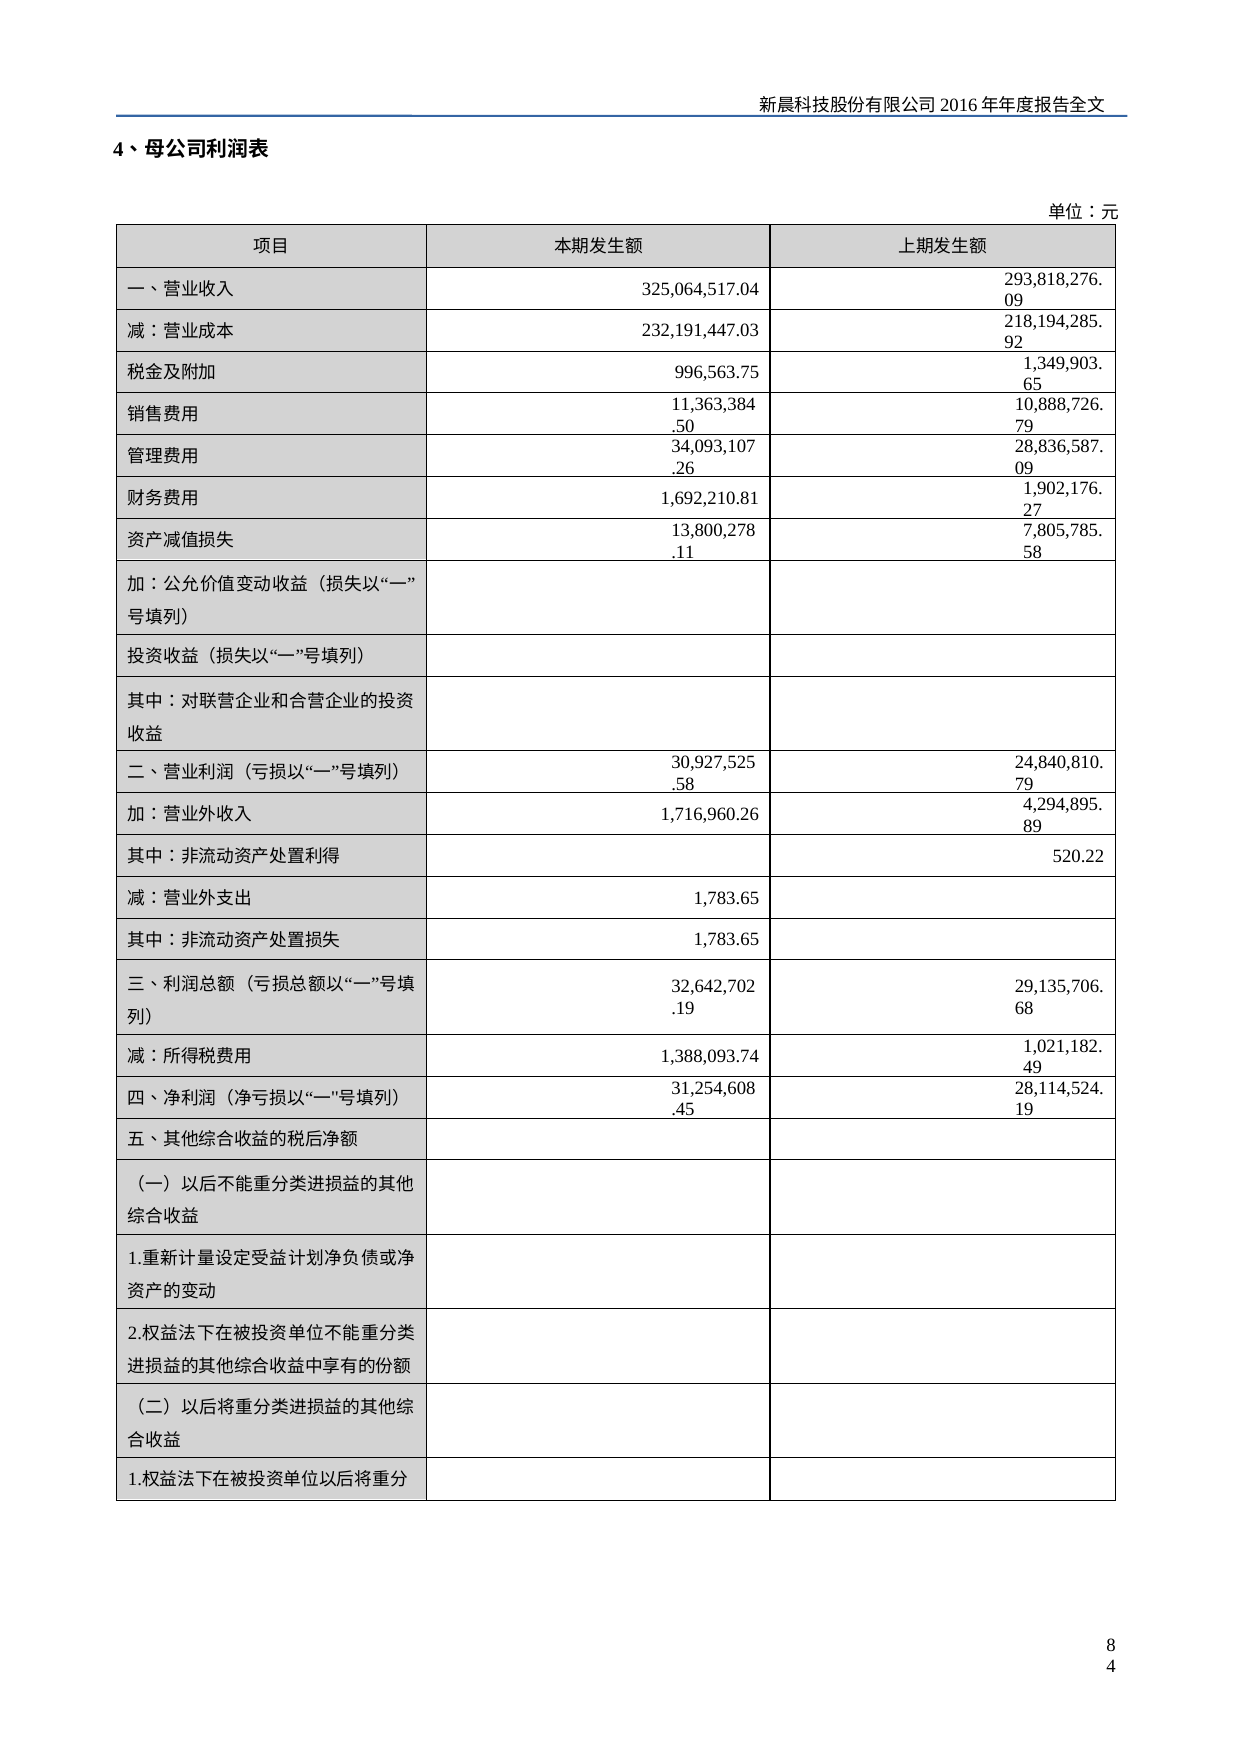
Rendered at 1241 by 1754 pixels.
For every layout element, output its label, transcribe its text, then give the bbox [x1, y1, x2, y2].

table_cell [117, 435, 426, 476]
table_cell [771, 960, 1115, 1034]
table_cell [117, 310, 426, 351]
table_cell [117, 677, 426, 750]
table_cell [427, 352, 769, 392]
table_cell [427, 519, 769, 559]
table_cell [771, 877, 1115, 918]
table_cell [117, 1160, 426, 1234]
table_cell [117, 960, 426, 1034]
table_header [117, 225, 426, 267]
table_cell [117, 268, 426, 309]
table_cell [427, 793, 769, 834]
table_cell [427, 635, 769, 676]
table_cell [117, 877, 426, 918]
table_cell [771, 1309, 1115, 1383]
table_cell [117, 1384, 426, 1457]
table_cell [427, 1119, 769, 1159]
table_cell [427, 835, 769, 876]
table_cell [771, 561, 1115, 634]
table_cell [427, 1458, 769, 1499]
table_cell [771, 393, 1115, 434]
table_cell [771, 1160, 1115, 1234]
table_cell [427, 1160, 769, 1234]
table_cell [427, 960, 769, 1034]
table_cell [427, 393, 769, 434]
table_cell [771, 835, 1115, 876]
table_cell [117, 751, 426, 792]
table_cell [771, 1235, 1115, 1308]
text 单位：元 [113, 200, 1119, 224]
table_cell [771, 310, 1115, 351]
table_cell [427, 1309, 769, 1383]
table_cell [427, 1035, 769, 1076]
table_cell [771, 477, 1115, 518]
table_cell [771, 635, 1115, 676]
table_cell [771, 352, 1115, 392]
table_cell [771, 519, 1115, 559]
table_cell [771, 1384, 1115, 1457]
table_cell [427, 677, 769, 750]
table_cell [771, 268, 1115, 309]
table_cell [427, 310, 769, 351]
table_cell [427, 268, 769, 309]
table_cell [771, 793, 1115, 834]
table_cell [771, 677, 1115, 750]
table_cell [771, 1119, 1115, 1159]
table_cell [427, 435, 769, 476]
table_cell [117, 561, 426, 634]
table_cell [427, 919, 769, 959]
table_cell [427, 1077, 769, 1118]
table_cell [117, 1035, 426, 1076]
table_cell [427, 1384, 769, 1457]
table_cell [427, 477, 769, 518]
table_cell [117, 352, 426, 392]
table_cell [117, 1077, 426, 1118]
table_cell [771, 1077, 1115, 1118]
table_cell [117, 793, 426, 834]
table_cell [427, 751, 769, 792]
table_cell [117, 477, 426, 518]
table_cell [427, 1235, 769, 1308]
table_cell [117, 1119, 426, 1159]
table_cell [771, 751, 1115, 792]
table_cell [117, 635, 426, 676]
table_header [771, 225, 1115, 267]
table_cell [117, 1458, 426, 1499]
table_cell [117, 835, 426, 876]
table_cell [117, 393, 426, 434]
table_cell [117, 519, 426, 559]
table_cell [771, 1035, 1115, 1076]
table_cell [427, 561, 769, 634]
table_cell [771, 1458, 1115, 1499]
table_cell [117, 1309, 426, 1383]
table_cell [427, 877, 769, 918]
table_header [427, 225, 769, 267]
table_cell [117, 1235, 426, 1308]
text 4、母公司利润表 [113, 134, 1119, 162]
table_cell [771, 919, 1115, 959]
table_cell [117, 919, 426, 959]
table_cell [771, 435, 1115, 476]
